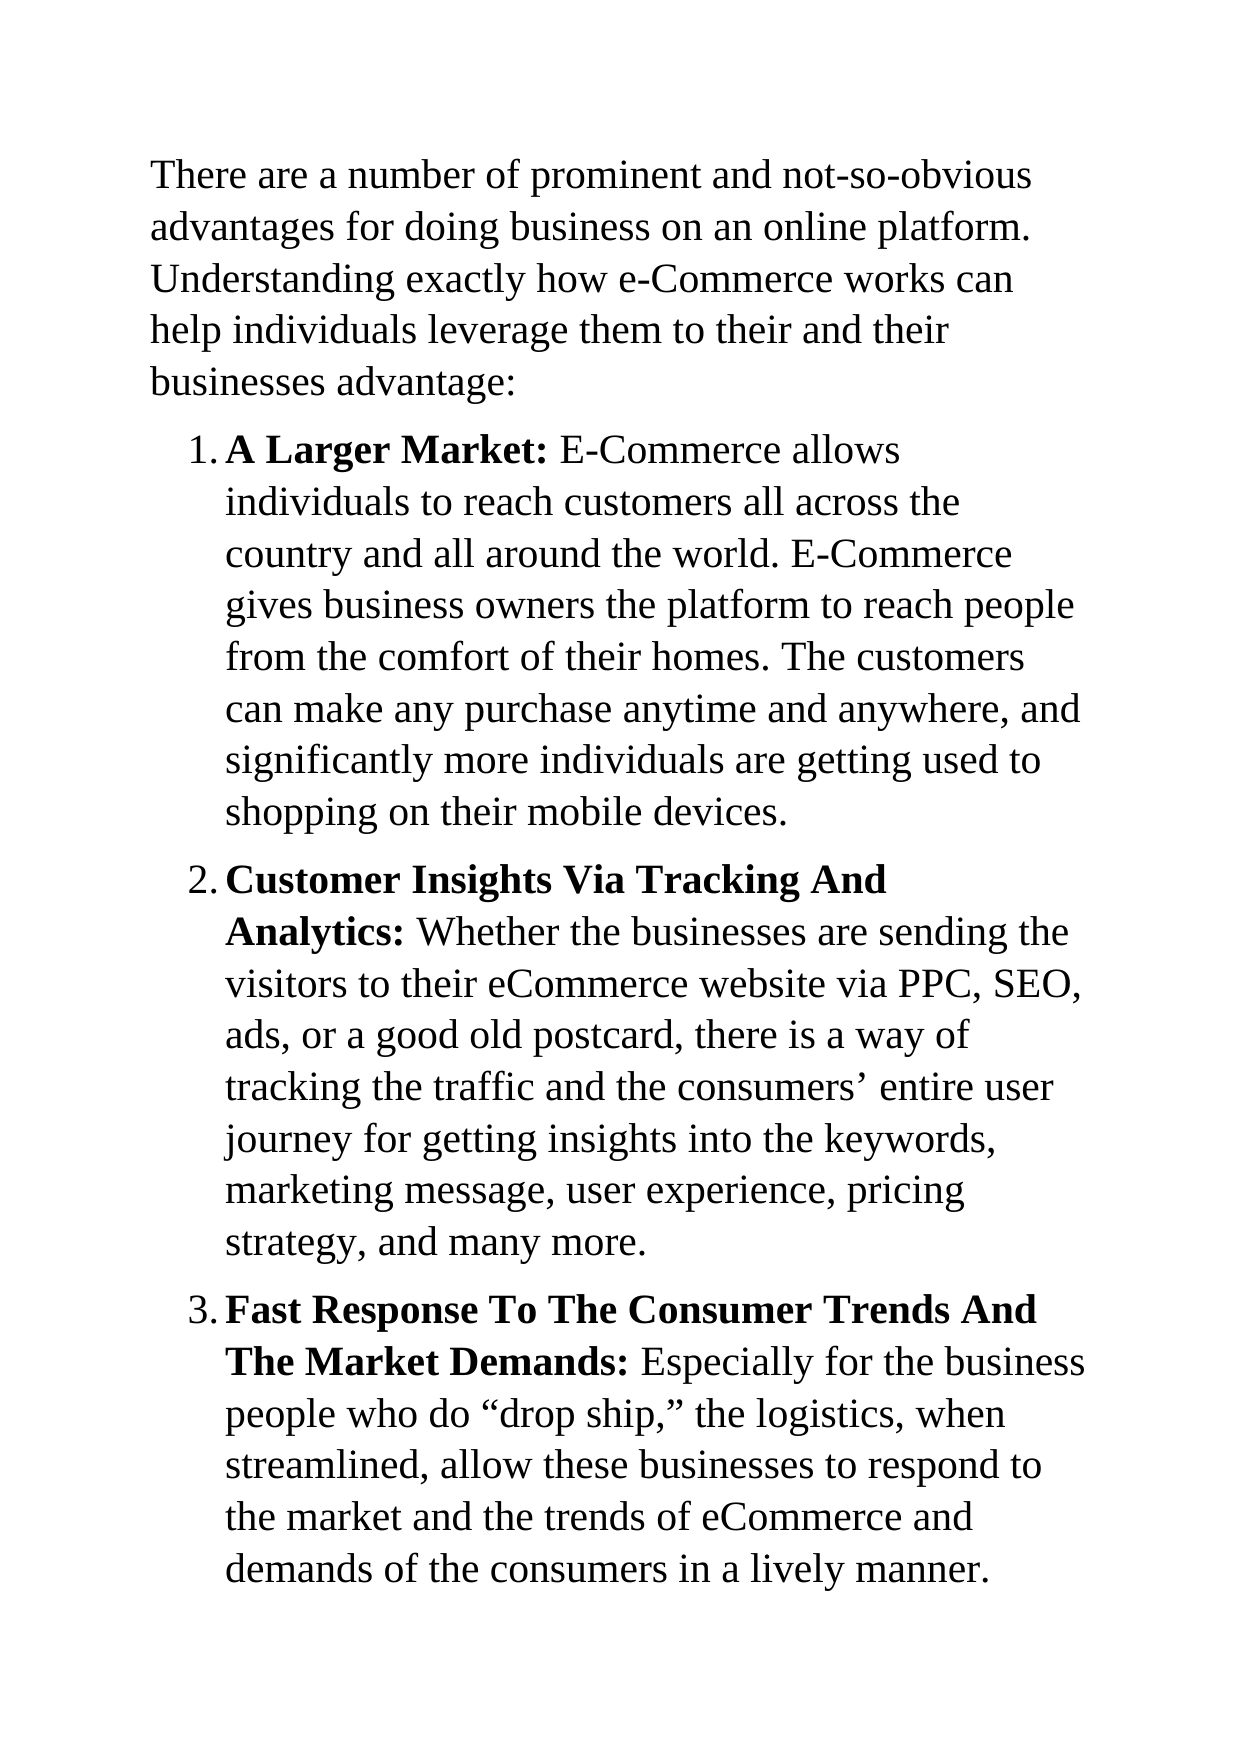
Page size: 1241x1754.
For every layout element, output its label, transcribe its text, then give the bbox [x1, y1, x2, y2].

list Customer Insights Via Tracking And Analytics: Whether the businesses are sending the visitors to their eCommerce website via PPC, SEO, ads, or a good old postcard, there is a way of tracking the traffic and the consumers’ entire user journey for getting insights into the keywords, marketing message, user experience, pricing strategy, and many more. [187, 855, 1090, 1264]
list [187, 1285, 1090, 1591]
list A Larger Market: E-Commerce allows individuals to reach customers all across the country and all around the world. E-Commerce gives business owners the platform to reach people from the comfort of their homes. The customers can make any purchase anytime and anywhere, and significantly more individuals are getting used to shopping on their mobile devices. [187, 425, 1090, 834]
text There are a number of prominent and not-so-obvious advantages for doing business on an online platform. Understanding exactly how e-Commerce works can help individuals leverage them to their and their businesses advantage: [150, 150, 1090, 404]
